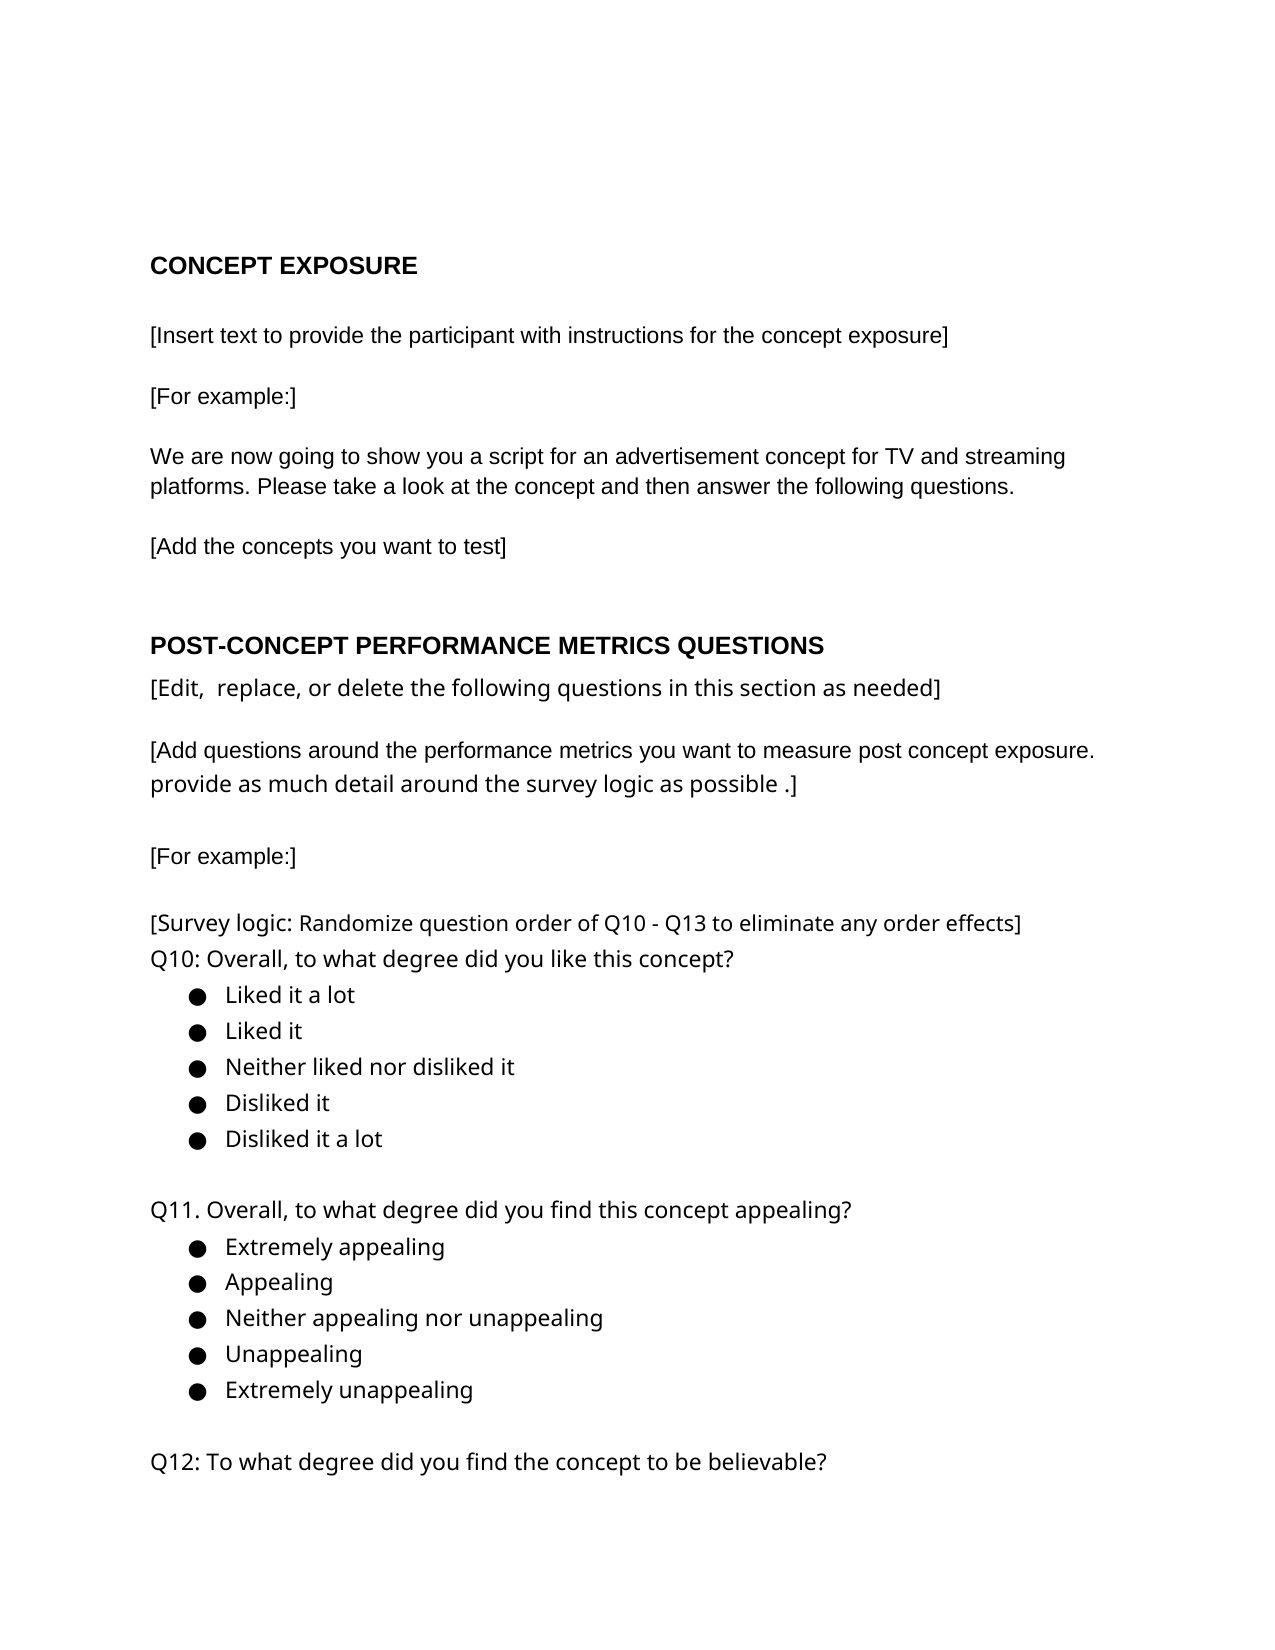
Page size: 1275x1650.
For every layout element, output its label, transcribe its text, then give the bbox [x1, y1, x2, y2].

list Unappealing [187, 1338, 1125, 1369]
text Q10: Overall, to what degree did you like this concept? [150, 943, 1125, 974]
list Liked it a lot [187, 979, 1125, 1010]
list Extremely unappealing [187, 1374, 1125, 1405]
text [For example:] [150, 843, 1125, 869]
text [Edit, replace, or delete the following questions in this section as needed] [150, 672, 1125, 703]
list Appealing [187, 1266, 1125, 1298]
subtitle [Add questions around the performance metrics you want to measure post concept exposure. provide as much detail around the survey logic as possible .] [150, 737, 1125, 799]
subtitle [Add the concepts you want to test] [150, 533, 1125, 559]
text [Survey logic: Randomize question order of Q10 - Q13 to eliminate any order effects] [150, 907, 1125, 938]
list Disliked it a lot [187, 1123, 1125, 1154]
subtitle POST-CONCEPT PERFORMANCE METRICS QUESTIONS [150, 631, 1125, 659]
list Neither appealing nor unappealing [187, 1302, 1125, 1333]
list Liked it [187, 1015, 1125, 1046]
list Neither liked nor disliked it [187, 1051, 1125, 1082]
text Q11. Overall, to what degree did you find this concept appealing? [150, 1194, 1125, 1226]
text [For example:] [150, 383, 1125, 409]
list Extremely appealing [187, 1230, 1125, 1262]
subtitle CONCEPT EXPOSURE [150, 251, 1125, 279]
list Disliked it [187, 1087, 1125, 1118]
text [Insert text to provide the participant with instructions for the concept exposure] [150, 322, 1125, 349]
text We are now going to show you a script for an advertisement concept for TV and streaming platforms. Please take a look at the concept and then answer the following questions. [150, 443, 1125, 500]
text Q12: To what degree did you find the concept to be believable? [150, 1446, 1125, 1477]
